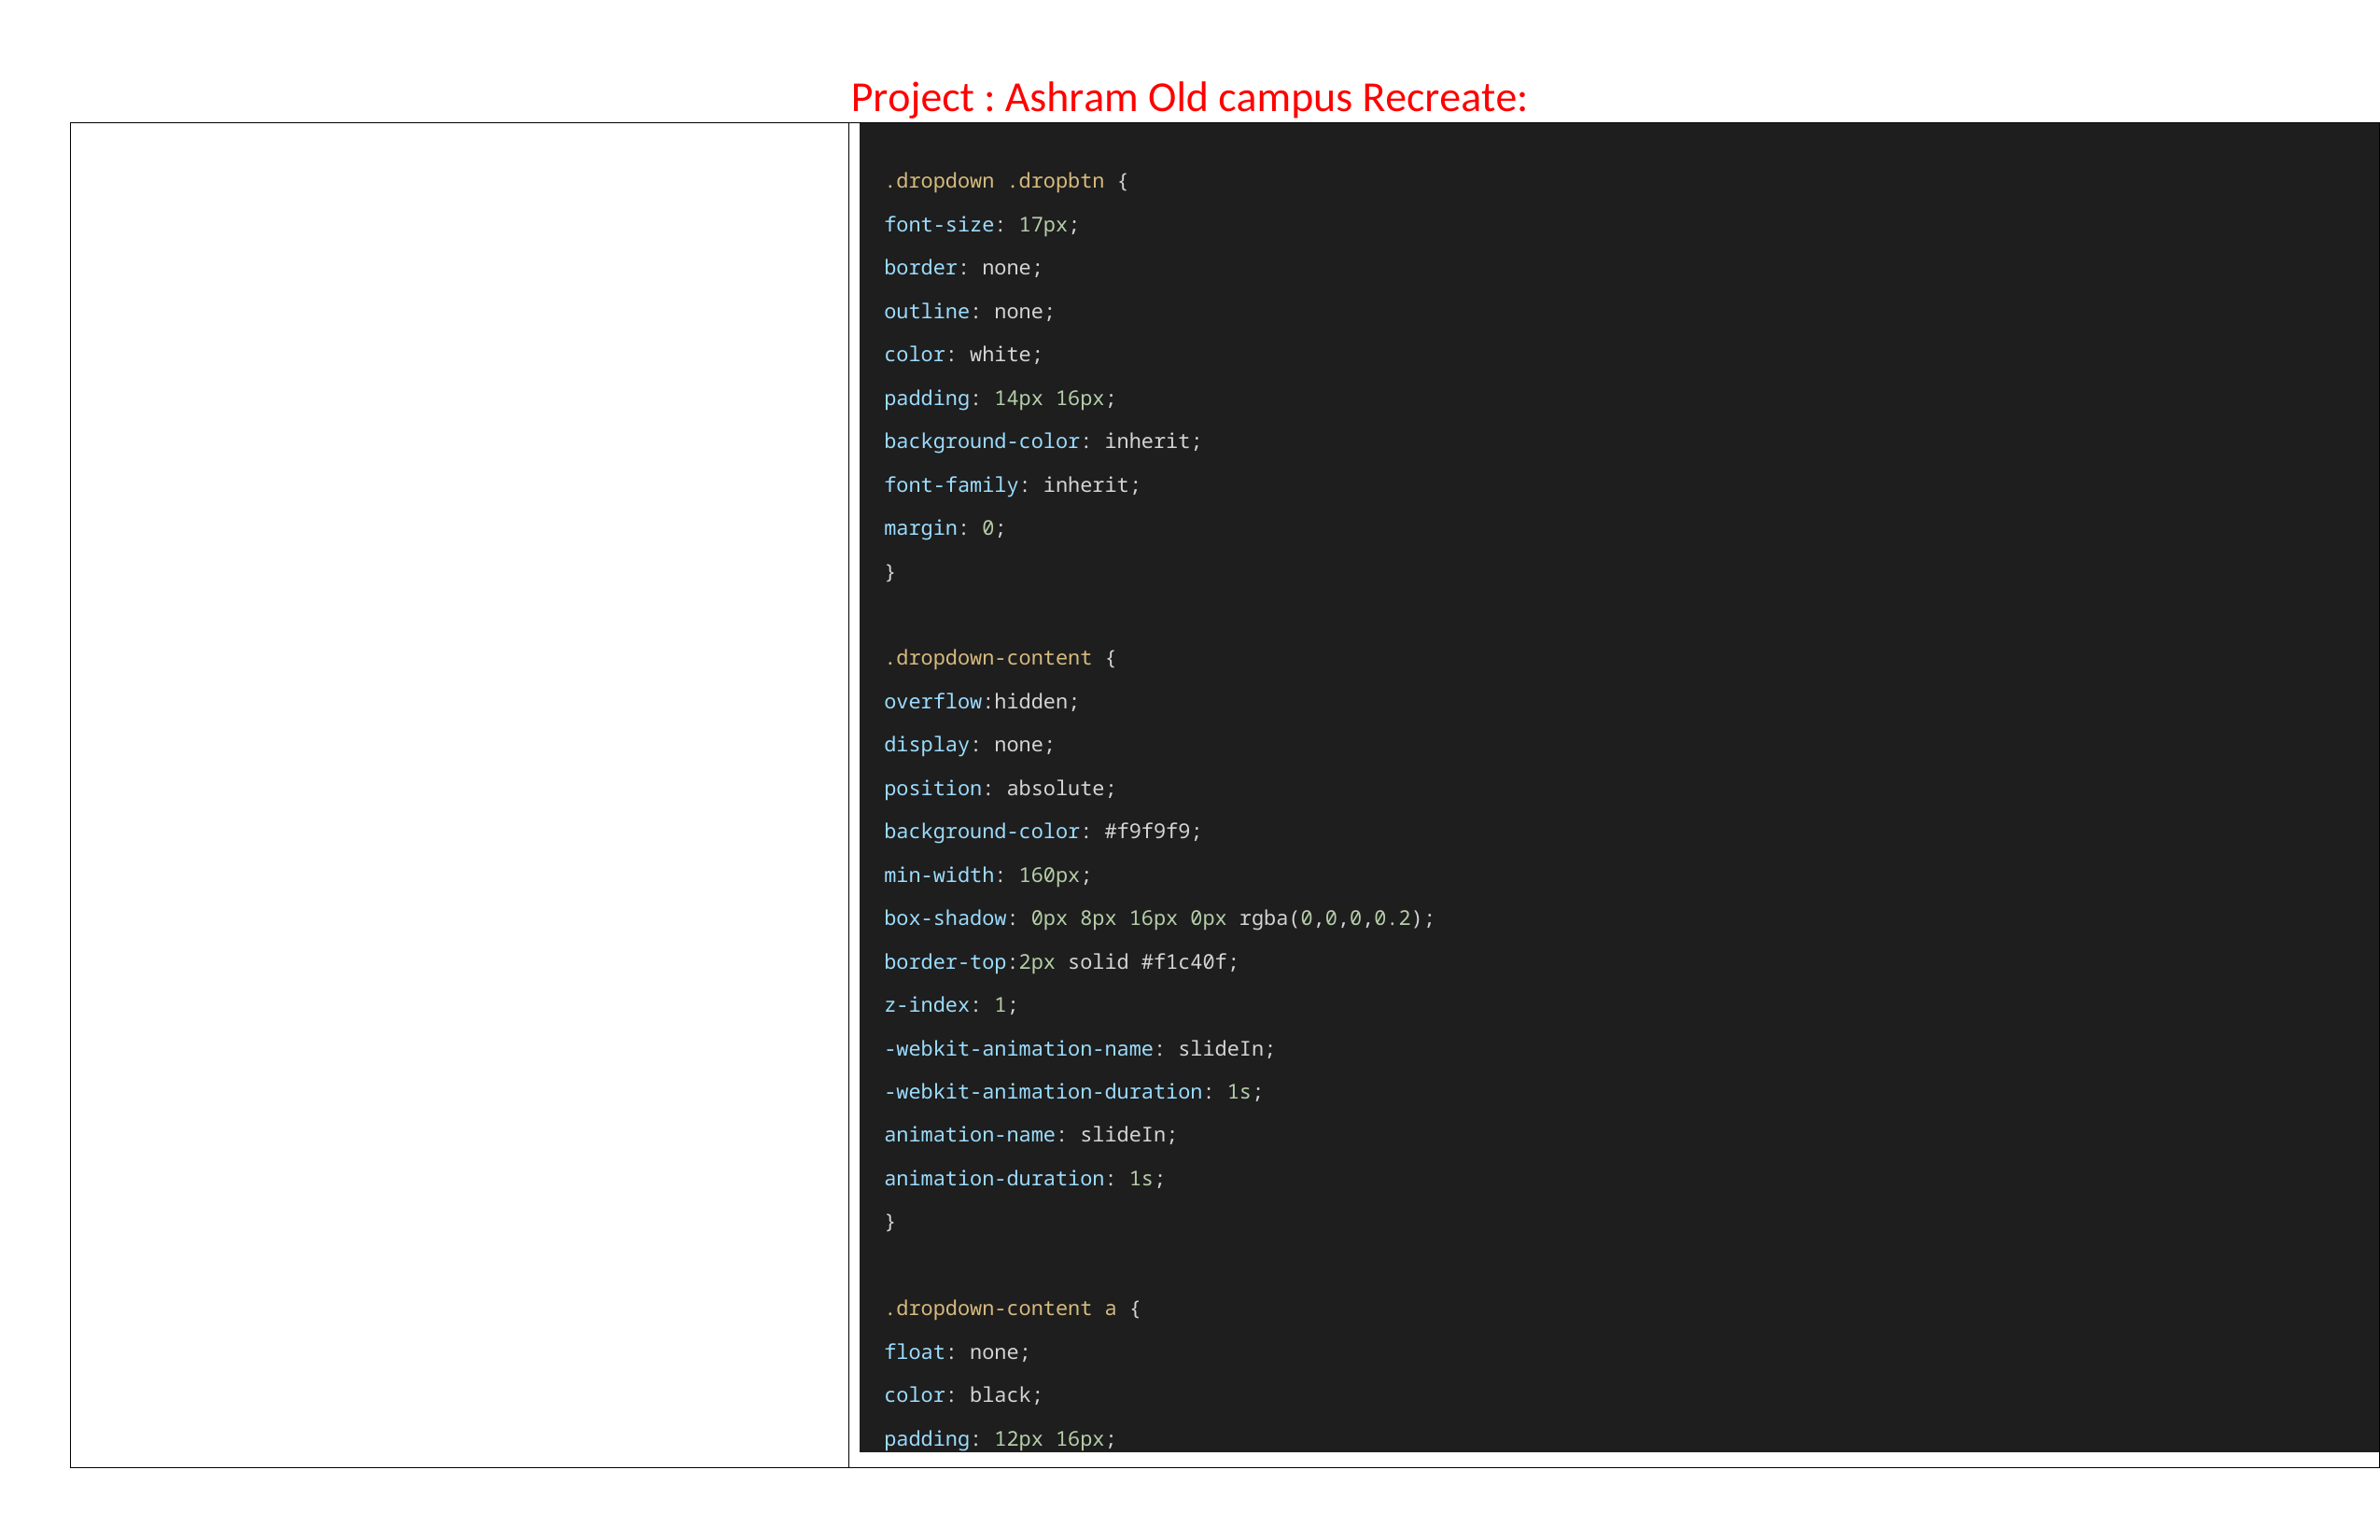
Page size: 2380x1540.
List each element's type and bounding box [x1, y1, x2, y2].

table_cell [71, 123, 848, 1467]
table_cell [849, 123, 2379, 1467]
